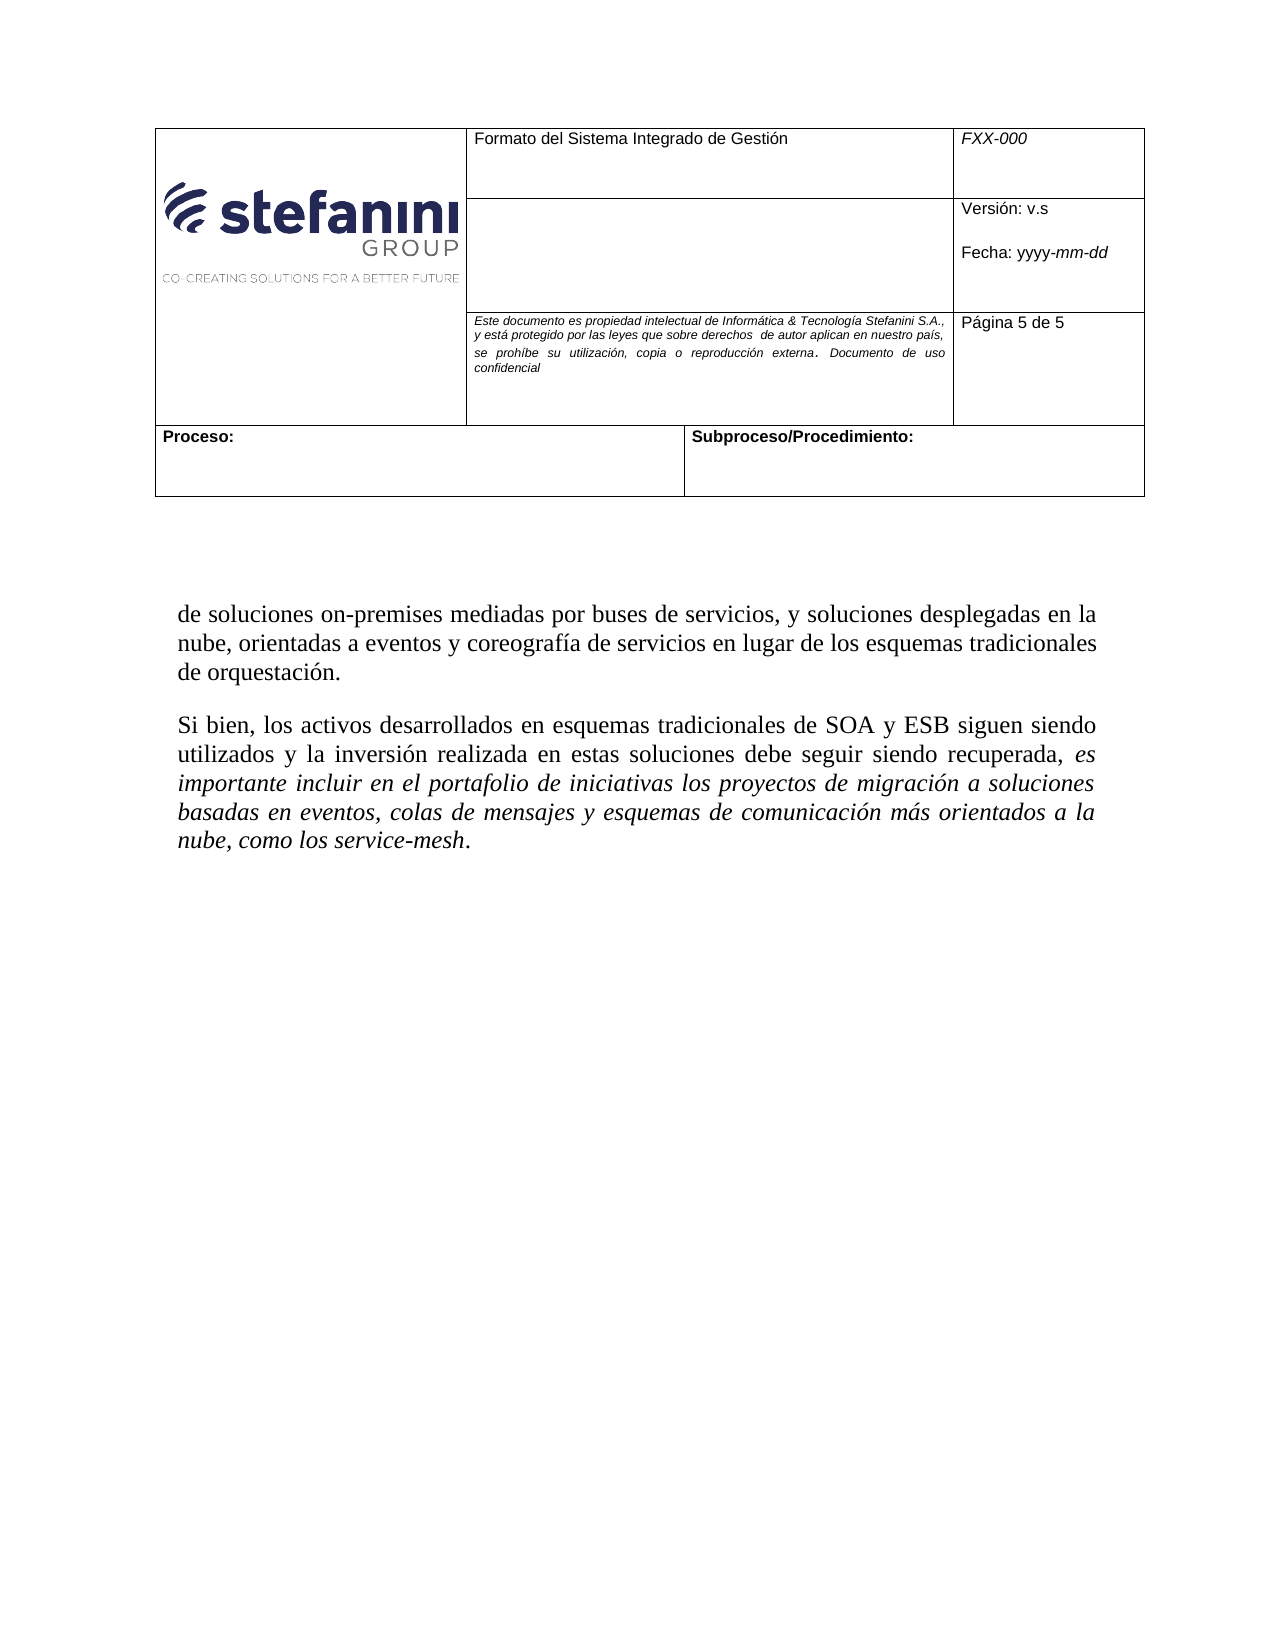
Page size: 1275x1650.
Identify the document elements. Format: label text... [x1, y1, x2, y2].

picture [162, 182, 460, 286]
text SOA todavía constituye una alternativa viable y vigente para la construcción de soluciones basadas en servicios, su utilización y evolución a futuro deja muchas inquietudes e interrogantes. Las arquitecturas actuales, se han convertido en algo más híbrido, con el uso de soluciones on-premises mediadas por buses de servicios, y soluciones desplegadas en la nube, orientadas a eventos y coreografía de servicios en lugar de los esquemas tradicionales de orquestación. [177, 599, 1098, 686]
text Si bien, los activos desarrollados en esquemas tradicionales de SOA y ESB siguen siendo utilizados y la inversión realizada en estas soluciones debe seguir siendo recuperada, es importante incluir en el portafolio de iniciativas los proyectos de migración a soluciones basadas en eventos, colas de mensajes y esquemas de comunicación más orientados a la nube, como los service-mesh. [177, 711, 1098, 854]
